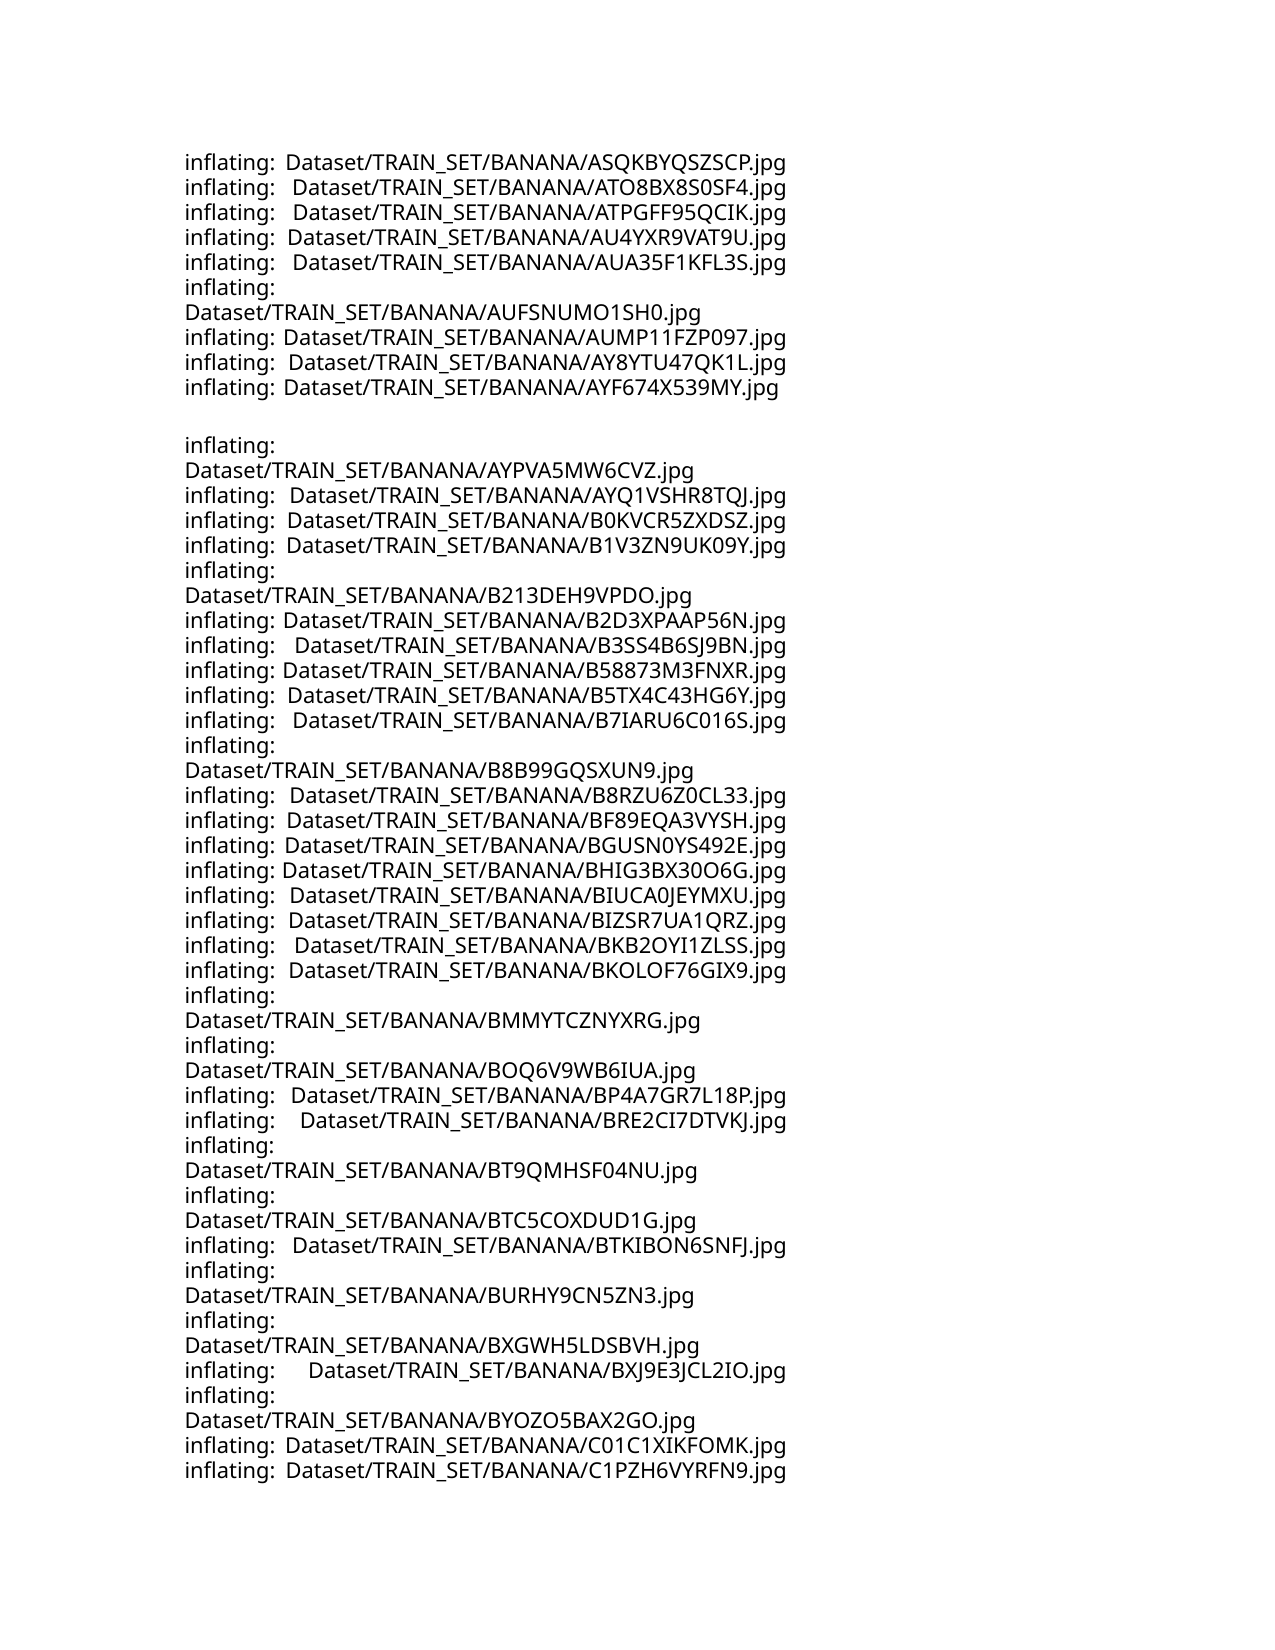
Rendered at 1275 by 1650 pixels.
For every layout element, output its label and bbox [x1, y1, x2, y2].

text [184, 433, 787, 1483]
text [184, 150, 787, 400]
